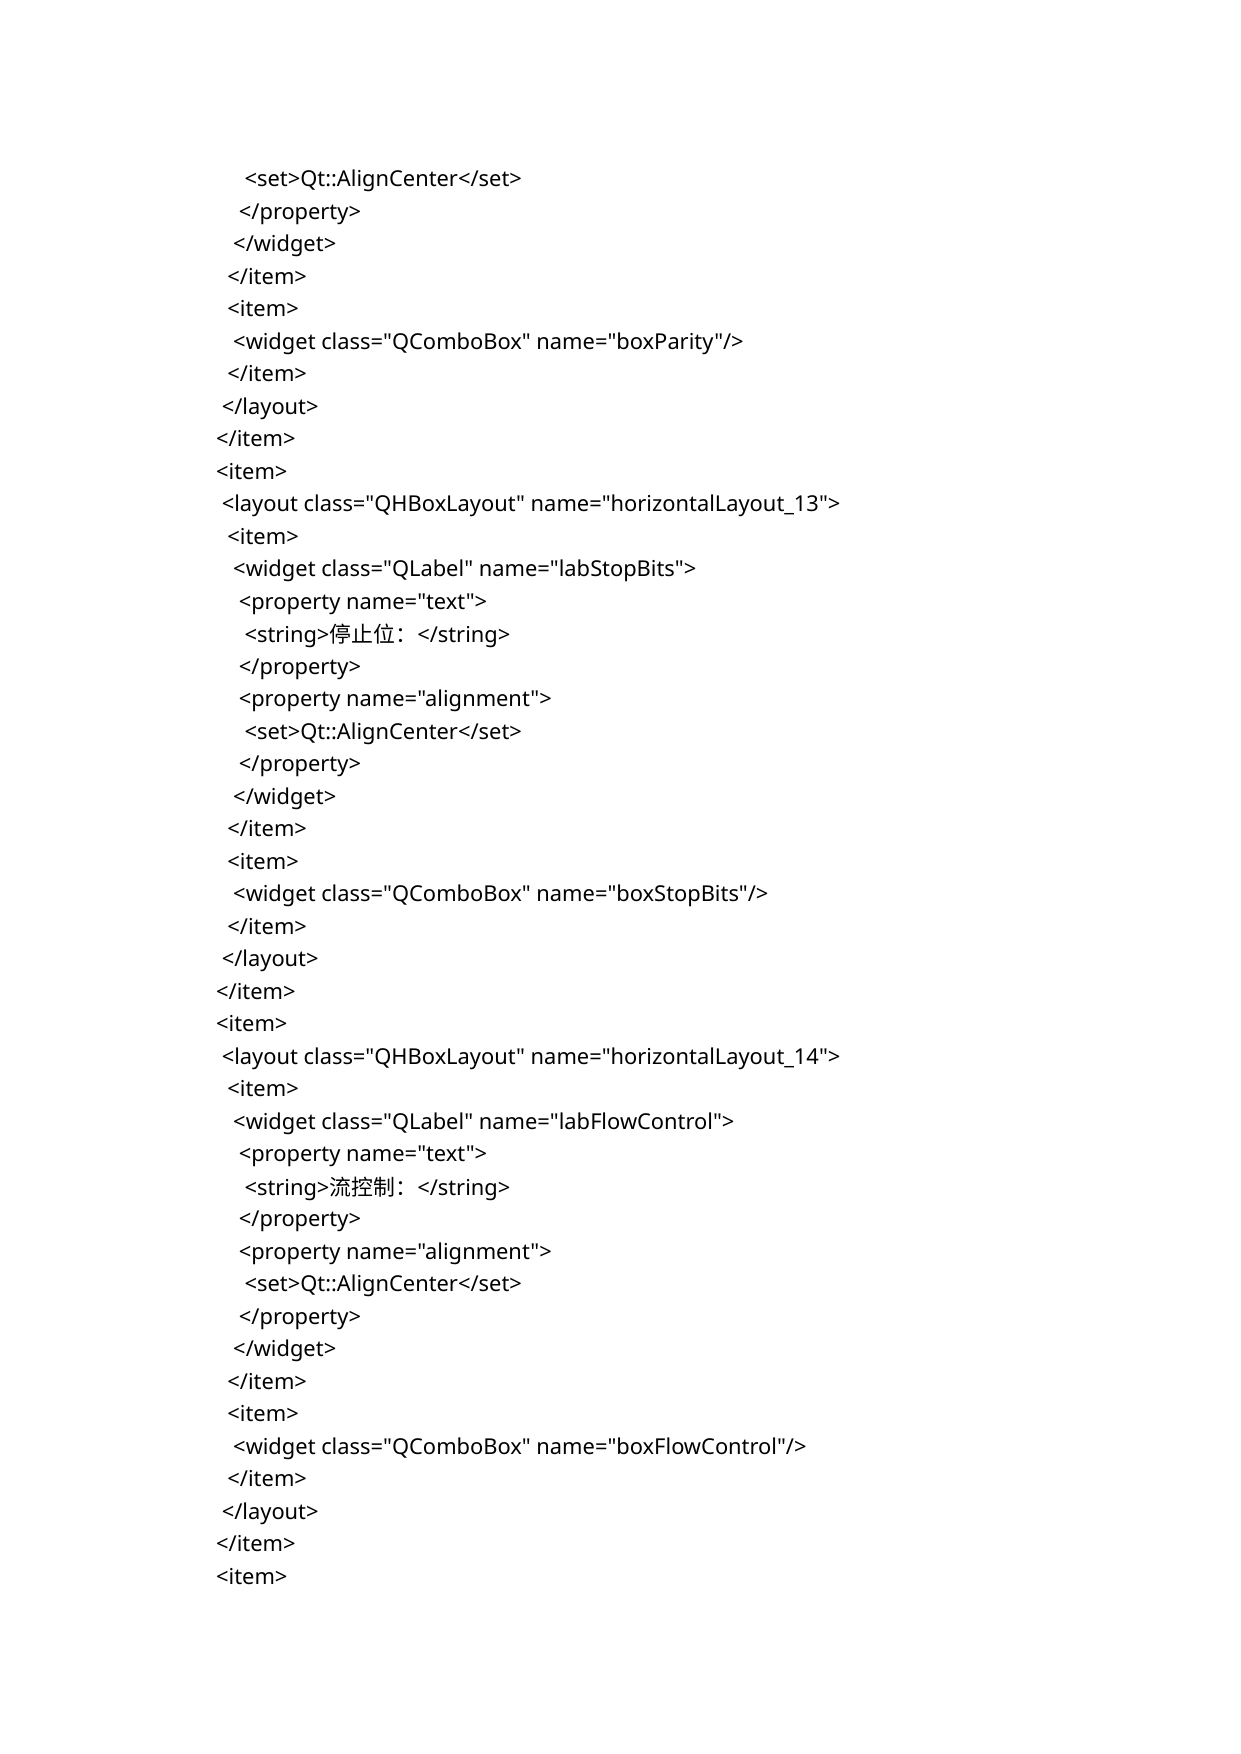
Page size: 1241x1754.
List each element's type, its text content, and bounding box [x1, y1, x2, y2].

text </widget> [187, 1332, 1053, 1364]
text </item> [187, 259, 1053, 292]
text </property> [187, 1299, 1053, 1332]
text </layout> [187, 389, 1053, 422]
text <set>Qt::AlignCenter</set> [187, 714, 1053, 747]
text <widget class="QComboBox" name="boxStopBits"/> [187, 877, 1053, 909]
text <item> [187, 844, 1053, 877]
text <property name="text"> [187, 1137, 1053, 1169]
text </item> [187, 422, 1053, 454]
text </property> [187, 194, 1053, 227]
text </property> [187, 1202, 1053, 1234]
text </item> [187, 1527, 1053, 1559]
text <widget class="QComboBox" name="boxParity"/> [187, 324, 1053, 357]
text <item> [187, 1397, 1053, 1429]
text <property name="alignment"> [187, 1234, 1053, 1267]
text <item> [187, 1072, 1053, 1104]
text </layout> [187, 1494, 1053, 1527]
text </item> [187, 1364, 1053, 1397]
text </item> [187, 974, 1053, 1007]
text <layout class="QHBoxLayout" name="horizontalLayout_14"> [187, 1039, 1053, 1072]
text </item> [187, 812, 1053, 844]
text <item> [187, 292, 1053, 324]
text <set>Qt::AlignCenter</set> [187, 162, 1053, 194]
text </item> [187, 357, 1053, 389]
text </layout> [187, 942, 1053, 974]
text <item> [187, 1007, 1053, 1039]
text </property> [187, 649, 1053, 682]
text <string>流控制：</string> [187, 1169, 1053, 1202]
text <item> [187, 519, 1053, 552]
text </property> [187, 747, 1053, 779]
text </widget> [187, 779, 1053, 812]
text <widget class="QLabel" name="labFlowControl"> [187, 1104, 1053, 1137]
text </item> [187, 1462, 1053, 1494]
text <item> [187, 454, 1053, 487]
text <set>Qt::AlignCenter</set> [187, 1267, 1053, 1299]
text <item> [187, 1559, 1053, 1592]
text <property name="alignment"> [187, 682, 1053, 714]
text <widget class="QComboBox" name="boxFlowControl"/> [187, 1429, 1053, 1462]
text </item> [187, 909, 1053, 942]
text <property name="text"> [187, 584, 1053, 617]
text <layout class="QHBoxLayout" name="horizontalLayout_13"> [187, 487, 1053, 519]
text <widget class="QLabel" name="labStopBits"> [187, 552, 1053, 584]
text <string>停止位：</string> [187, 617, 1053, 649]
text </widget> [187, 227, 1053, 259]
